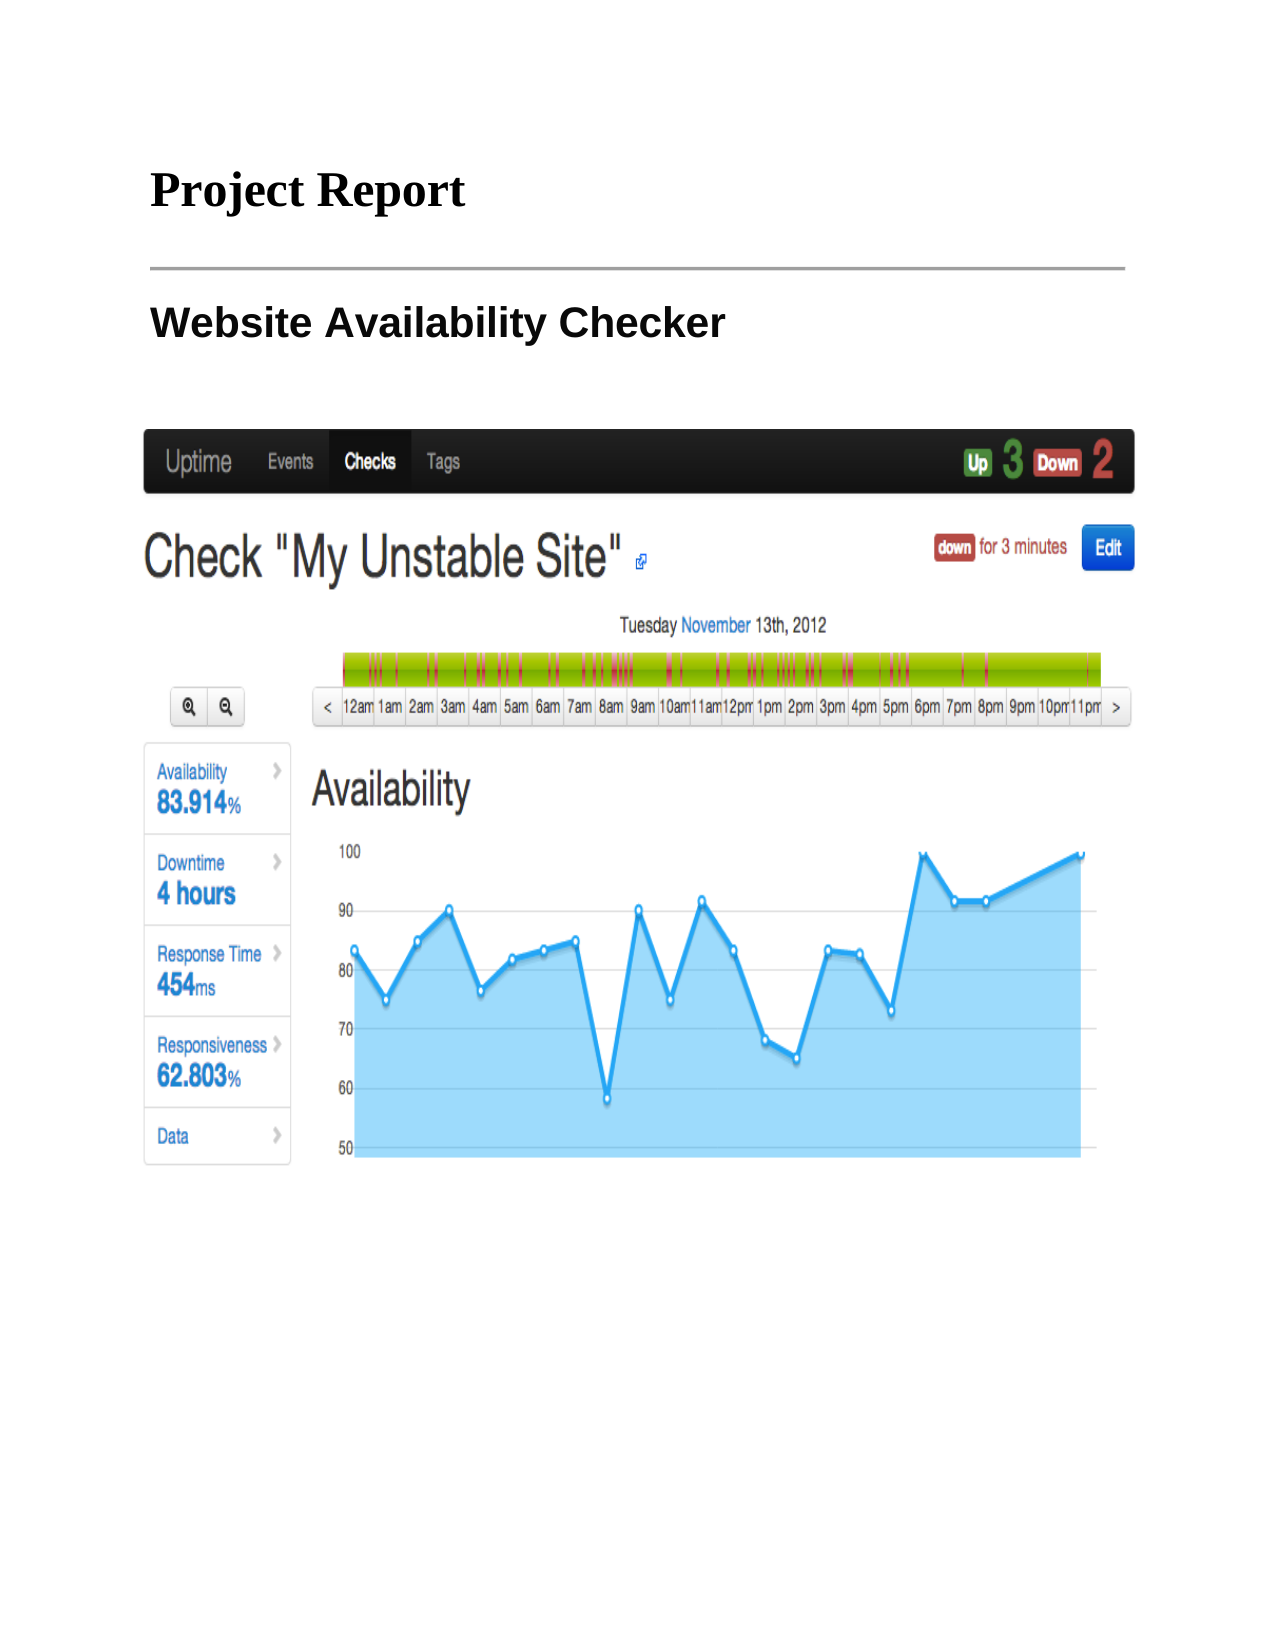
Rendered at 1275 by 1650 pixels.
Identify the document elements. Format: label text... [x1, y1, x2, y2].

text Website Availability Checker [150, 297, 1162, 346]
text Project Report [150, 160, 1162, 218]
picture [112, 429, 1162, 1198]
